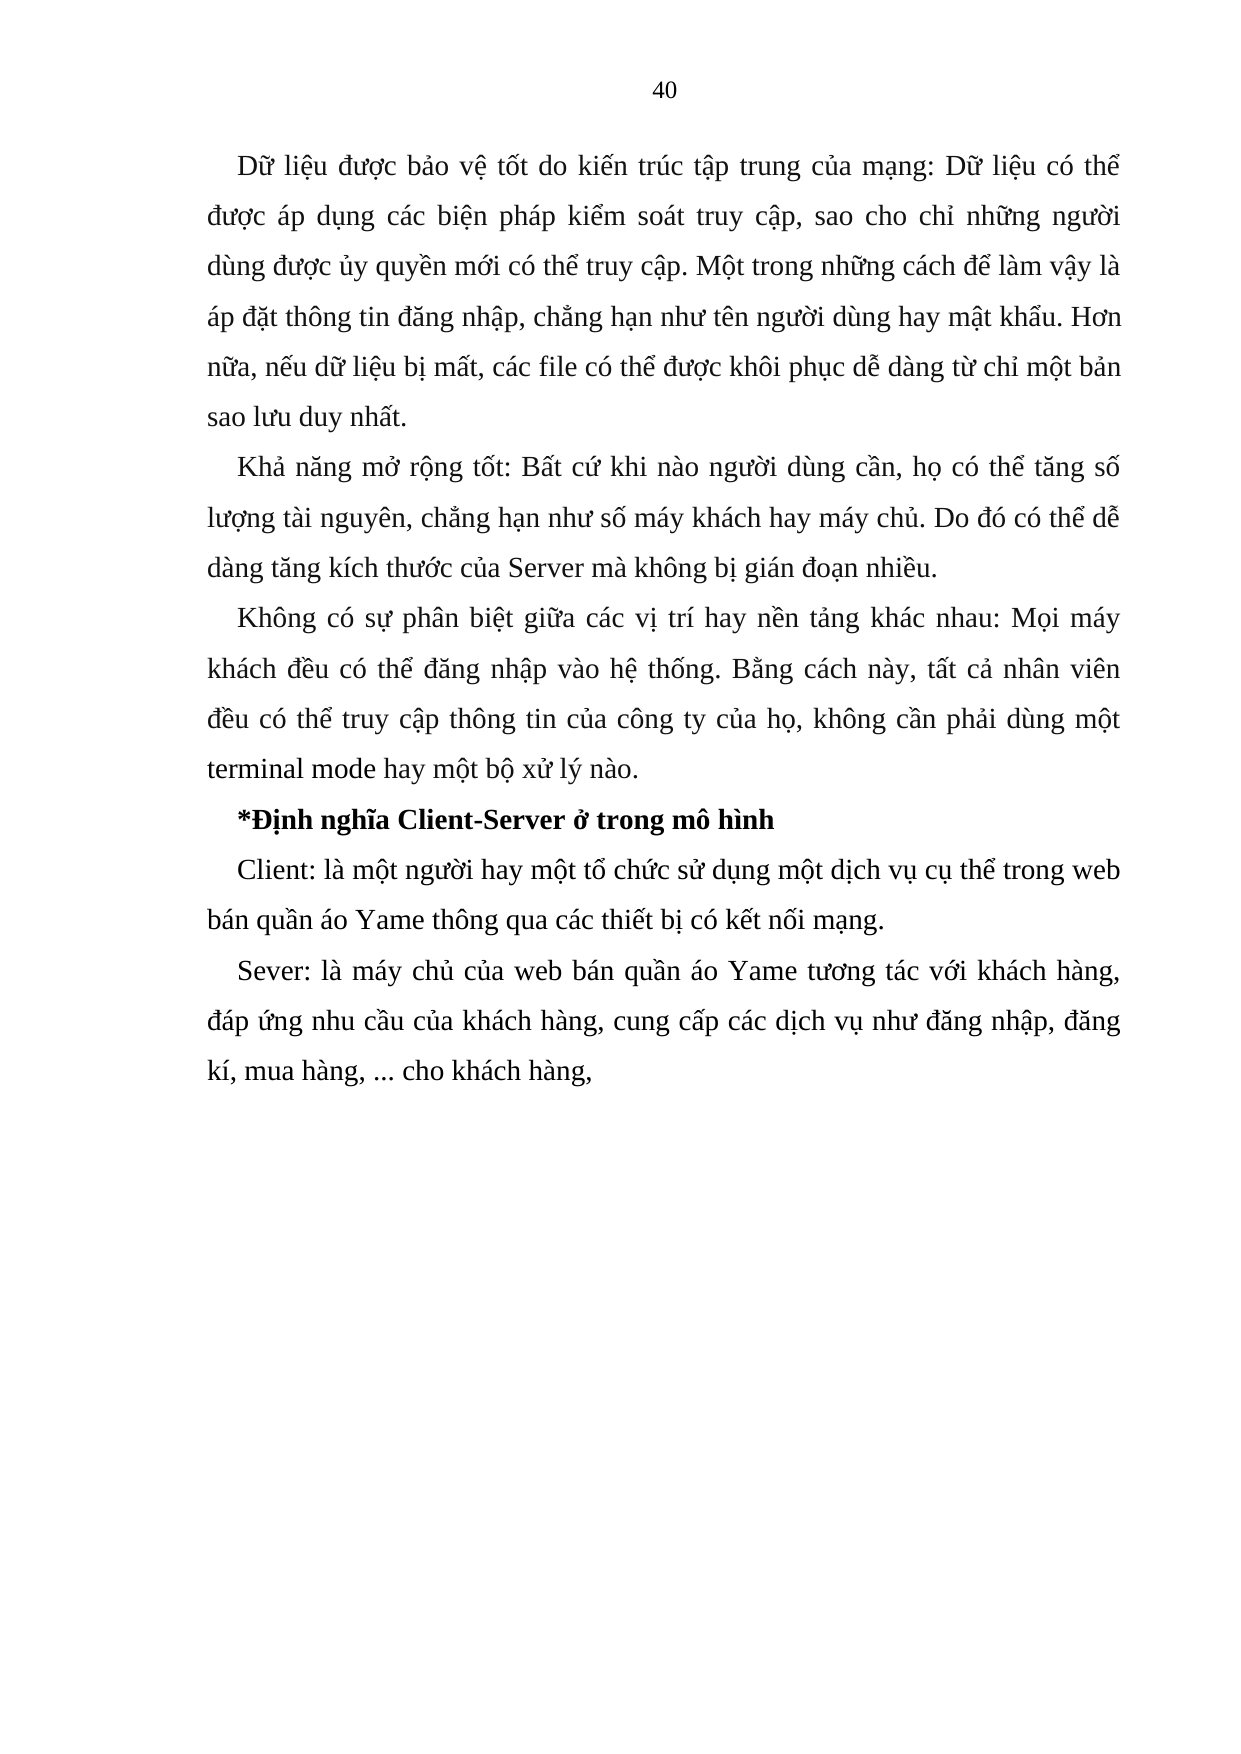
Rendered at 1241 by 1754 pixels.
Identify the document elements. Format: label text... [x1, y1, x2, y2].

text Sever: là máy chủ của web bán quần áo Yame tương tác với khách hàng, đáp ứng nhu cầu của khách hàng, cung cấp các dịch vụ như đăng nhập, đăng kí, mua hàng, ... cho khách hàng, [207, 953, 1122, 1087]
text Không có sự phân biệt giữa các vị trí hay nền tảng khác nhau: Mọi máy khách đều có thể đăng nhập vào hệ thống. Bằng cách này, tất cả nhân viên đều có thể truy cập thông tin của công ty của họ, không cần phải dùng một terminal mode hay một bộ xử lý nào. [207, 601, 1122, 785]
text Khả năng mở rộng tốt: Bất cứ khi nào người dùng cần, họ có thể tăng số lượng tài nguyên, chẳng hạn như số máy khách hay máy chủ. Do đó có thể dễ dàng tăng kích thước của Server mà không bị gián đoạn nhiều. [207, 449, 1122, 584]
text *Định nghĩa Client-Server ở trong mô hình [207, 802, 1122, 835]
text Client: là một người hay một tổ chức sử dụng một dịch vụ cụ thể trong web bán quần áo Yame thông qua các thiết bị có kết nối mạng. [207, 852, 1122, 936]
text Dữ liệu được bảo vệ tốt do kiến trúc tập trung của mạng: Dữ liệu có thể được áp dụng các biện pháp kiểm soát truy cập, sao cho chỉ những người dùng được ủy quyền mới có thể truy cập. Một trong những cách để làm vậy là áp đặt thông tin đăng nhập, chẳng hạn như tên người dùng hay mật khẩu. Hơn nữa, nếu dữ liệu bị mất, các file có thể được khôi phục dễ dàng từ chỉ một bản sao lưu duy nhất. [207, 148, 1122, 433]
